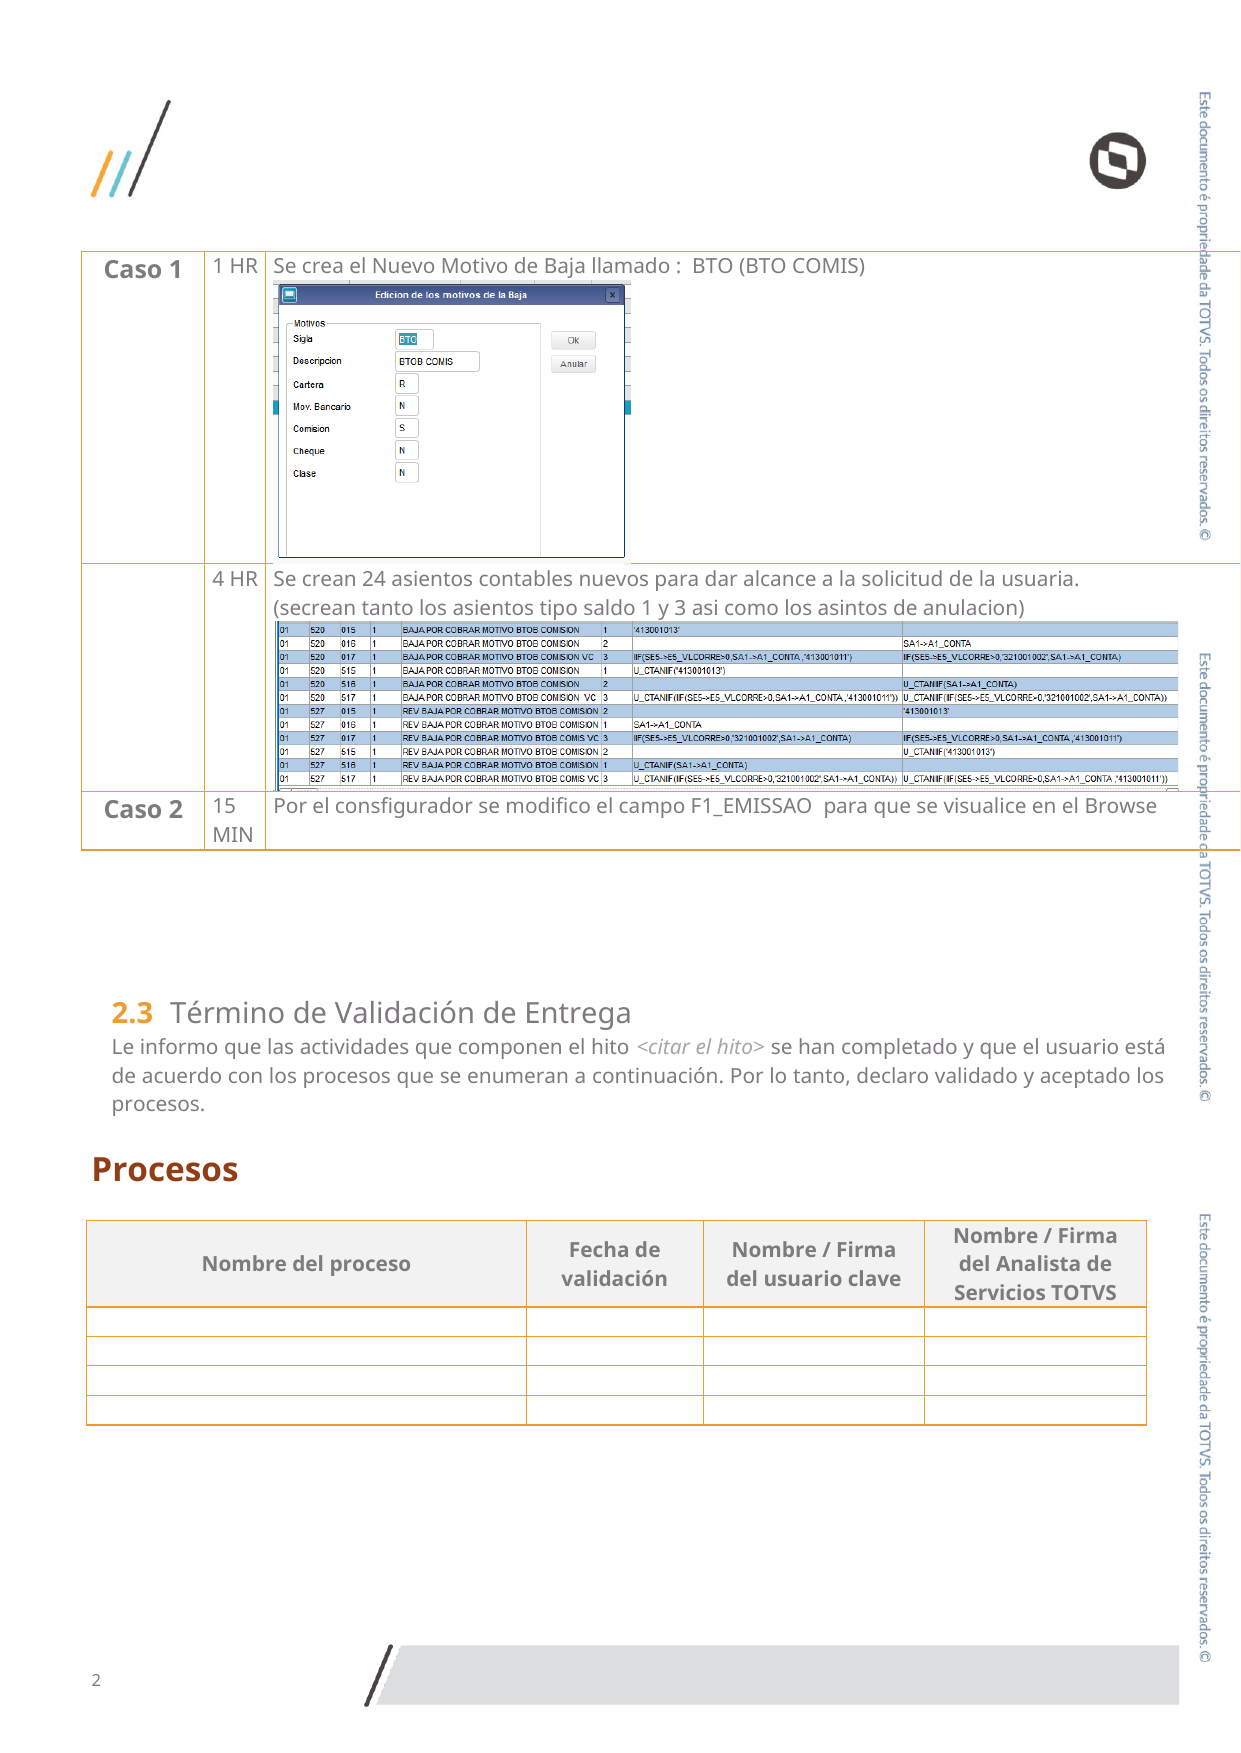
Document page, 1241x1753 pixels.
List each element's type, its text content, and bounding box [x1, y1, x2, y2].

table_cell Caso 1 [82, 252, 204, 563]
text Le informo que las actividades que componen el hito <citar el hito> se han completado y que el usuario está de acuerdo con los procesos que se enumeran a continuación. Por lo tanto, declaro validado y aceptado los procesos. [111, 1032, 1166, 1118]
table_cell 4 HR [205, 564, 265, 791]
table_cell [925, 1308, 1146, 1336]
table_cell [925, 1396, 1146, 1424]
table_cell [527, 1308, 703, 1336]
table_header Nombre del proceso [87, 1221, 526, 1306]
table_cell Caso 2 [82, 792, 204, 848]
table_cell 15 MIN [205, 792, 265, 848]
table_header Fecha de validación [527, 1221, 703, 1306]
table_cell 1 HR [205, 252, 265, 563]
table_cell [87, 1396, 526, 1424]
picture [273, 621, 1179, 791]
subtitle Procesos [74, 1146, 1166, 1192]
table_cell [925, 1337, 1146, 1365]
table_cell [704, 1366, 924, 1395]
table_cell [527, 1337, 703, 1365]
table_cell Por el consfigurador se modifico el campo F1_EMISSAO para que se visualice en el Browse [266, 792, 1240, 848]
table_cell [527, 1366, 703, 1395]
table_cell [82, 564, 204, 791]
table_cell [704, 1308, 924, 1336]
table_cell [704, 1337, 924, 1365]
picture [56, 1642, 1180, 1707]
table_header Nombre / Firma del Analista de Servicios TOTVS [925, 1221, 1146, 1306]
table_cell Se crea el Nuevo Motivo de Baja llamado : BTO (BTO COMIS) [266, 252, 1240, 563]
picture [273, 280, 631, 564]
table_cell Se crean 24 asientos contables nuevos para dar alcance a la solicitud de la usuaria. (secrean tanto los asientos tipo saldo 1 y 3 asi como los asintos de anulacion) [266, 564, 1240, 791]
table_header Nombre / Firma del usuario clave [704, 1221, 924, 1306]
table_cell [87, 1337, 526, 1365]
table_cell [925, 1366, 1146, 1395]
list Término de Validación de Entrega [111, 993, 1166, 1032]
table_cell [704, 1396, 924, 1424]
picture [1196, 851, 1211, 1662]
table_cell [527, 1396, 703, 1424]
picture [73, 73, 1211, 251]
table_cell [87, 1308, 526, 1336]
table_cell [87, 1366, 526, 1395]
